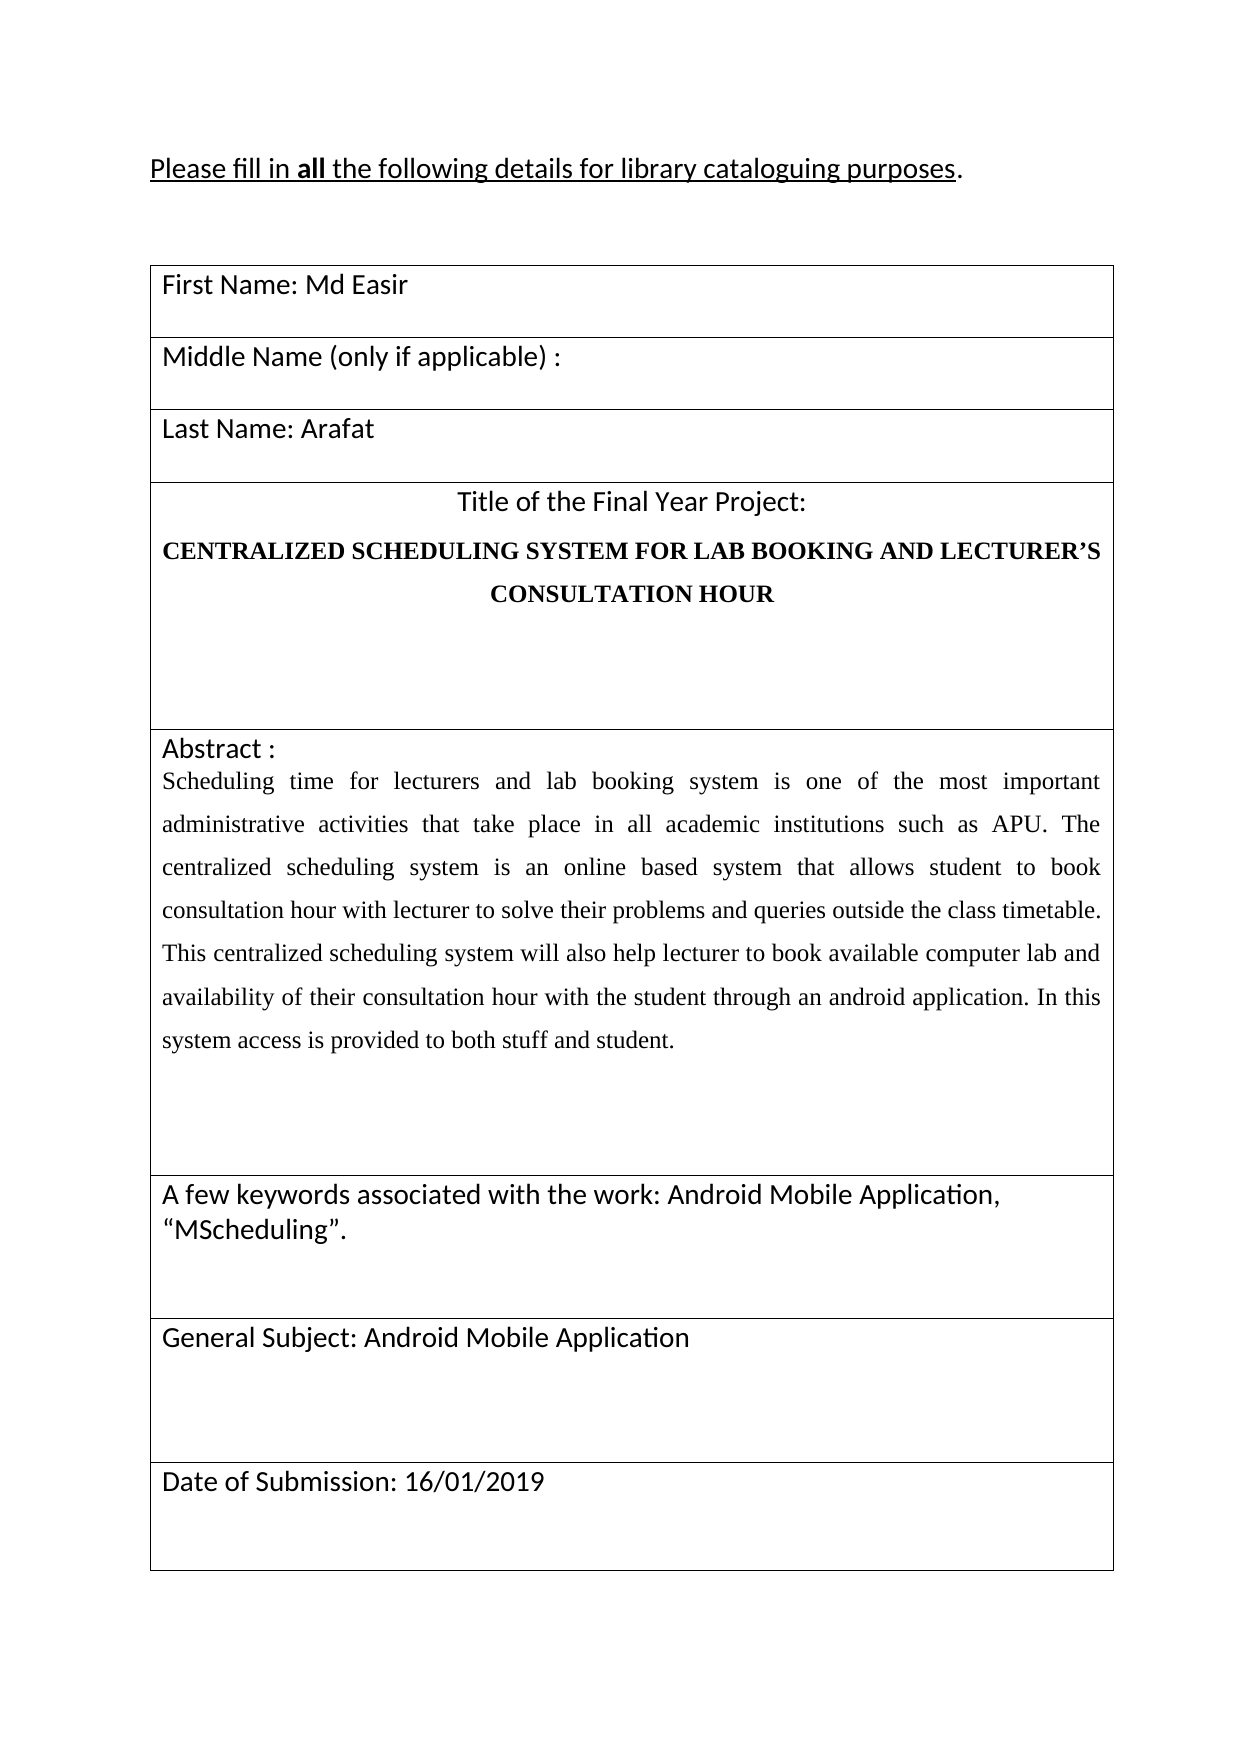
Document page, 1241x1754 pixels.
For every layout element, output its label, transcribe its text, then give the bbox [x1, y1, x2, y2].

table_header First Name: Md Easir [151, 266, 1113, 337]
table_cell A few keywords associated with the work: Android Mobile Application, “MScheduling”. [151, 1176, 1113, 1318]
table_cell Last Name: Arafat [151, 410, 1113, 482]
table_cell Date of Submission: 16/01/2019 [151, 1463, 1113, 1570]
table_cell Title of the Final Year Project: CENTRALIZED SCHEDULING SYSTEM FOR LAB BOOKING AND LECTURER’S CONSULTATION HOUR [151, 483, 1113, 729]
table_cell Middle Name (only if applicable) : [151, 338, 1113, 409]
table_cell Abstract : Scheduling time for lecturers and lab booking system is one of the most important administrative activities that take place in all academic institutions such as APU. The centralized scheduling system is an online based system that allows student to book consultation hour with lecturer to solve their problems and queries outside the class timetable. This centralized scheduling system will also help lecturer to book available computer lab and availability of their consultation hour with the student through an android application. In this system access is provided to both stuff and student. [151, 730, 1113, 1175]
table_cell General Subject: Android Mobile Application [151, 1319, 1113, 1462]
text Please fill in all the following details for library cataloguing purposes. [150, 150, 1090, 186]
